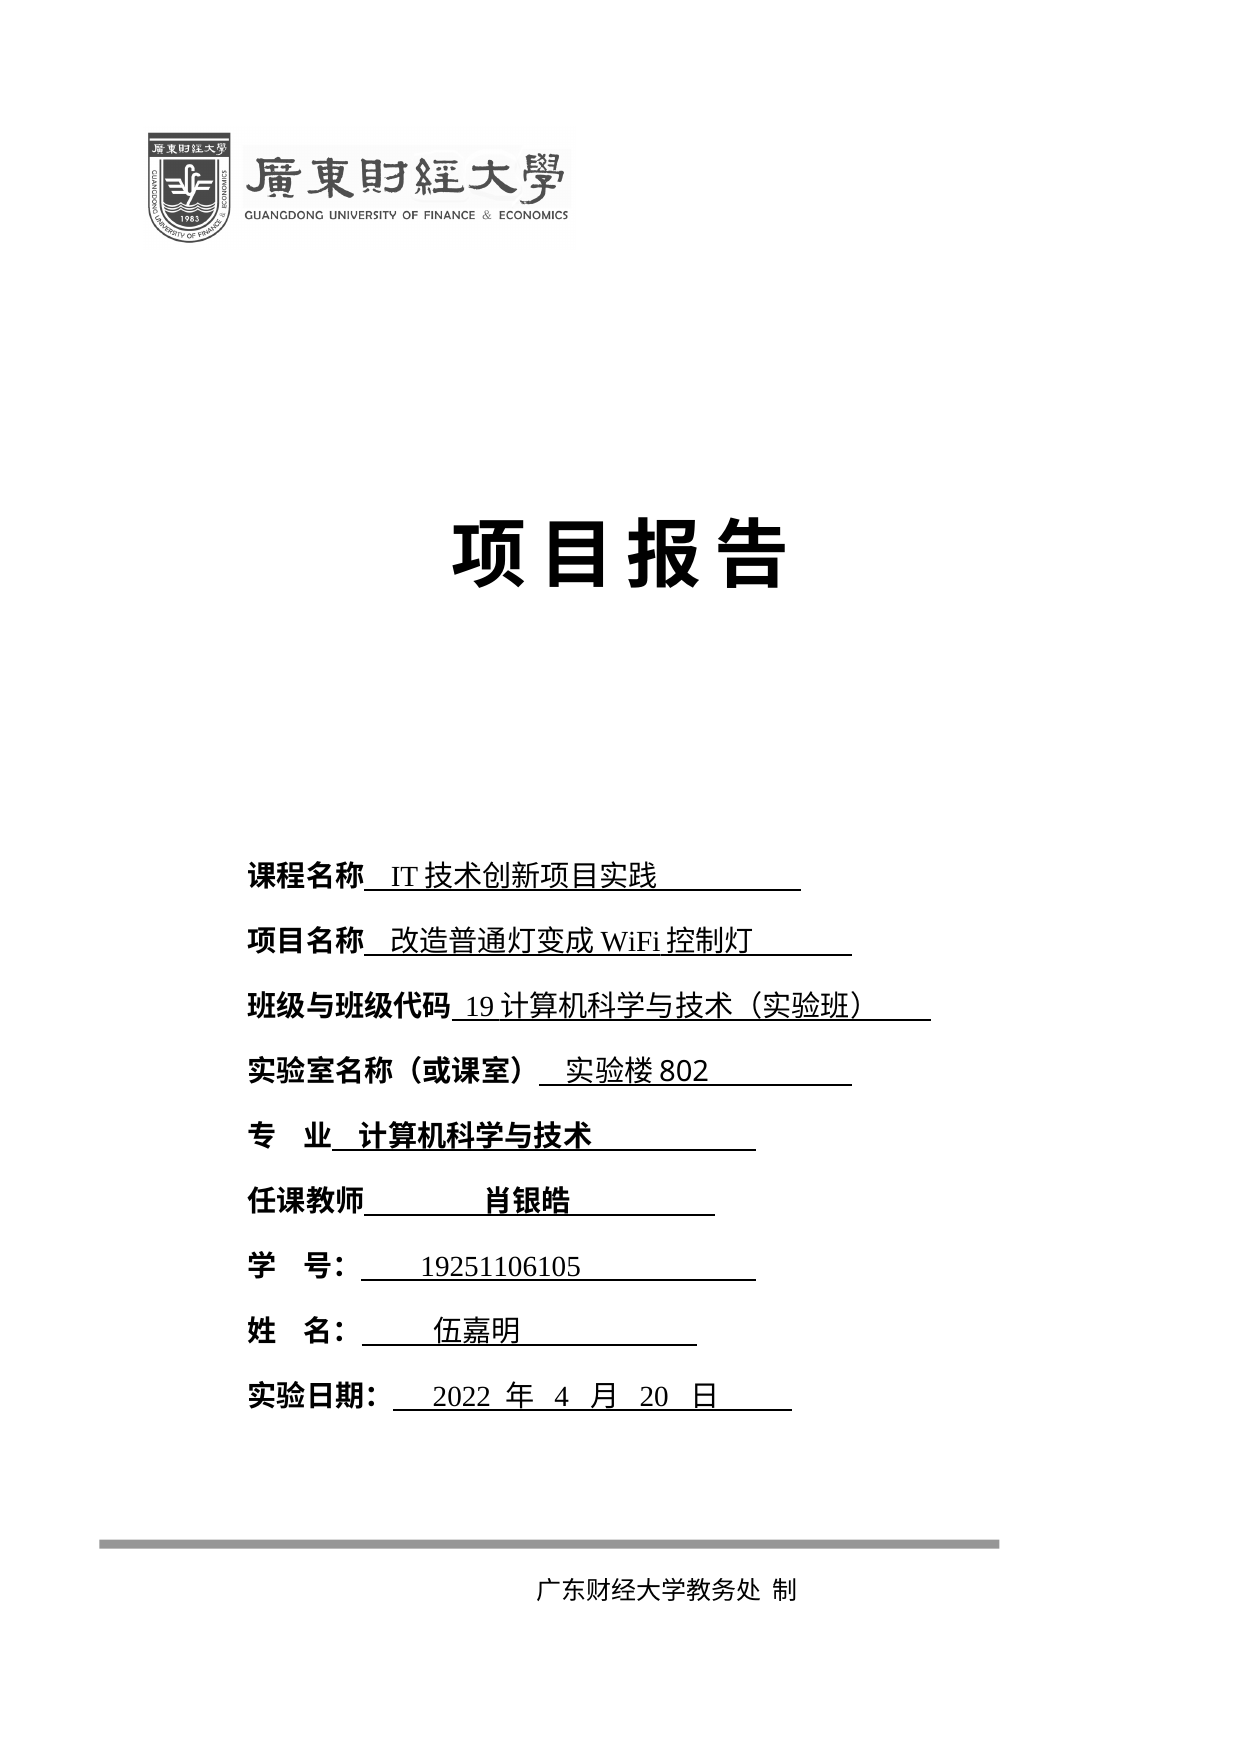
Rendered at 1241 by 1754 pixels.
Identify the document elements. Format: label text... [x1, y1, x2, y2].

text 广东财经大学教务处 制 [118, 1556, 1122, 1621]
picture [143, 126, 576, 250]
text 班级与班级代码 19计算机科学与技术（实验班） [118, 971, 1122, 1036]
text 实验室名称（或课室） 实验楼802 [118, 1036, 1122, 1101]
text 实验日期： 2022 年 4 月 20 日 [118, 1361, 1122, 1426]
text 项目名称 改造普通灯变成WiFi控制灯 [118, 906, 1122, 971]
text 专 业 计算机科学与技术 [118, 1101, 1122, 1166]
text 任课教师 肖银皓 [118, 1166, 1122, 1231]
text 学 号： 19251106105 [118, 1231, 1122, 1296]
text 课程名称 IT技术创新项目实践 [118, 841, 1122, 906]
text 姓 名： 伍嘉明 [118, 1296, 1122, 1361]
text 项目报告 [118, 483, 1122, 613]
